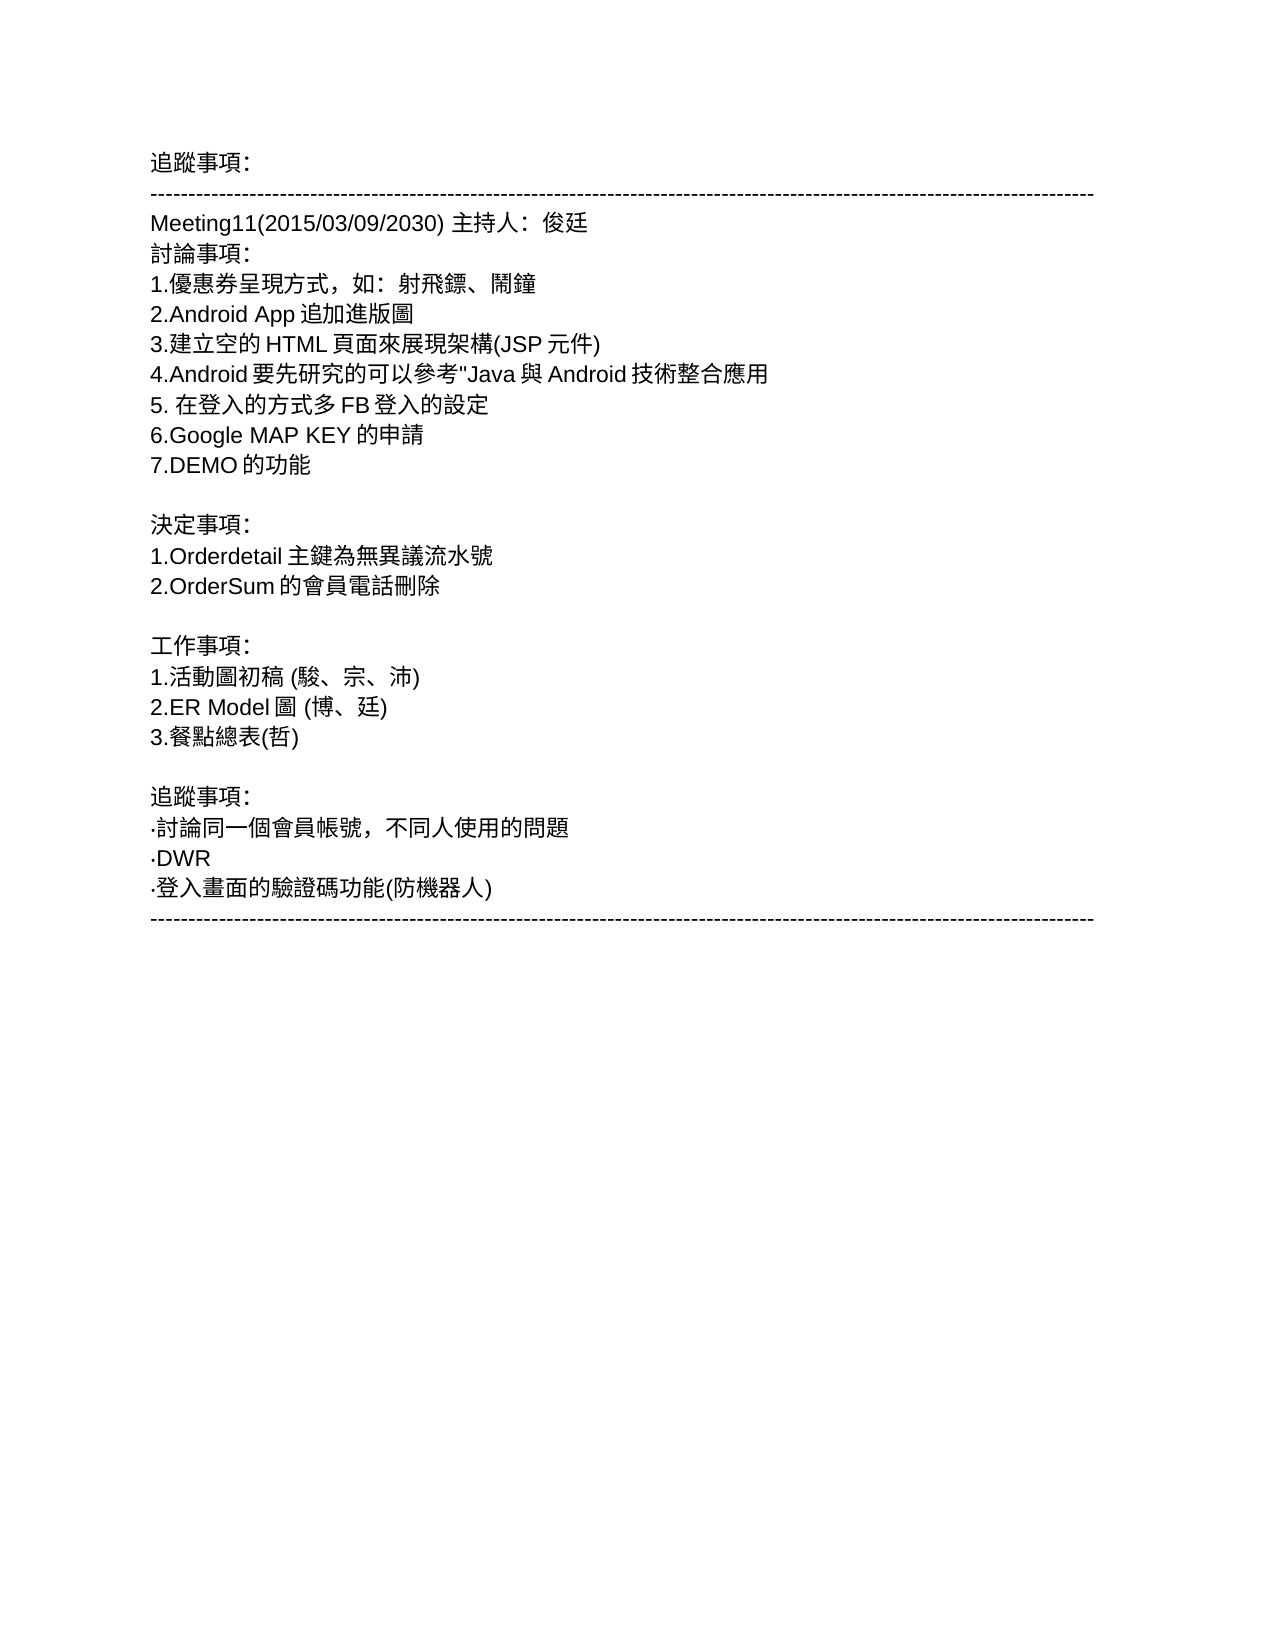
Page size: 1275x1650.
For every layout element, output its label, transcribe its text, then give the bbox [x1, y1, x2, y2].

text 追蹤事項： [150, 150, 1125, 176]
text Meeting11(2015/03/09/2030) 主持人：俊廷 [150, 210, 1125, 237]
text 7.DEMO的功能 [150, 452, 1125, 478]
text 6.Google MAP KEY的申請 [150, 422, 1125, 448]
text ---------------------------------------------------------------------------------------------------------------------------- [150, 180, 1125, 207]
text 決定事項： [150, 512, 1125, 539]
text ‧登入畫面的驗證碼功能(防機器人) [150, 875, 1125, 901]
text 3.建立空的HTML頁面來展現架構(JSP元件) [150, 331, 1125, 358]
text 2.ER Model圖 (博、廷) [150, 694, 1125, 720]
text 工作事項： [150, 633, 1125, 660]
text 1.優惠券呈現方式，如：射飛鏢、鬧鐘 [150, 271, 1125, 297]
text 4.Android要先研究的可以參考"Java與Android技術整合應用 [150, 361, 1125, 388]
text 1.Orderdetail主鍵為無異議流水號 [150, 543, 1125, 569]
text 討論事項： [150, 241, 1125, 267]
text ‧討論同一個會員帳號，不同人使用的問題 [150, 814, 1125, 841]
text 2.OrderSum的會員電話刪除 [150, 573, 1125, 599]
text 5. 在登入的方式多FB登入的設定 [150, 392, 1125, 418]
text 2.Android App追加進版圖 [150, 301, 1125, 327]
text 3.餐點總表(哲) [150, 724, 1125, 750]
text ---------------------------------------------------------------------------------------------------------------------------- [150, 905, 1125, 932]
text 1.活動圖初稿 (駿、宗、沛) [150, 663, 1125, 690]
text ‧DWR [150, 845, 1125, 871]
text 追蹤事項： [150, 784, 1125, 811]
